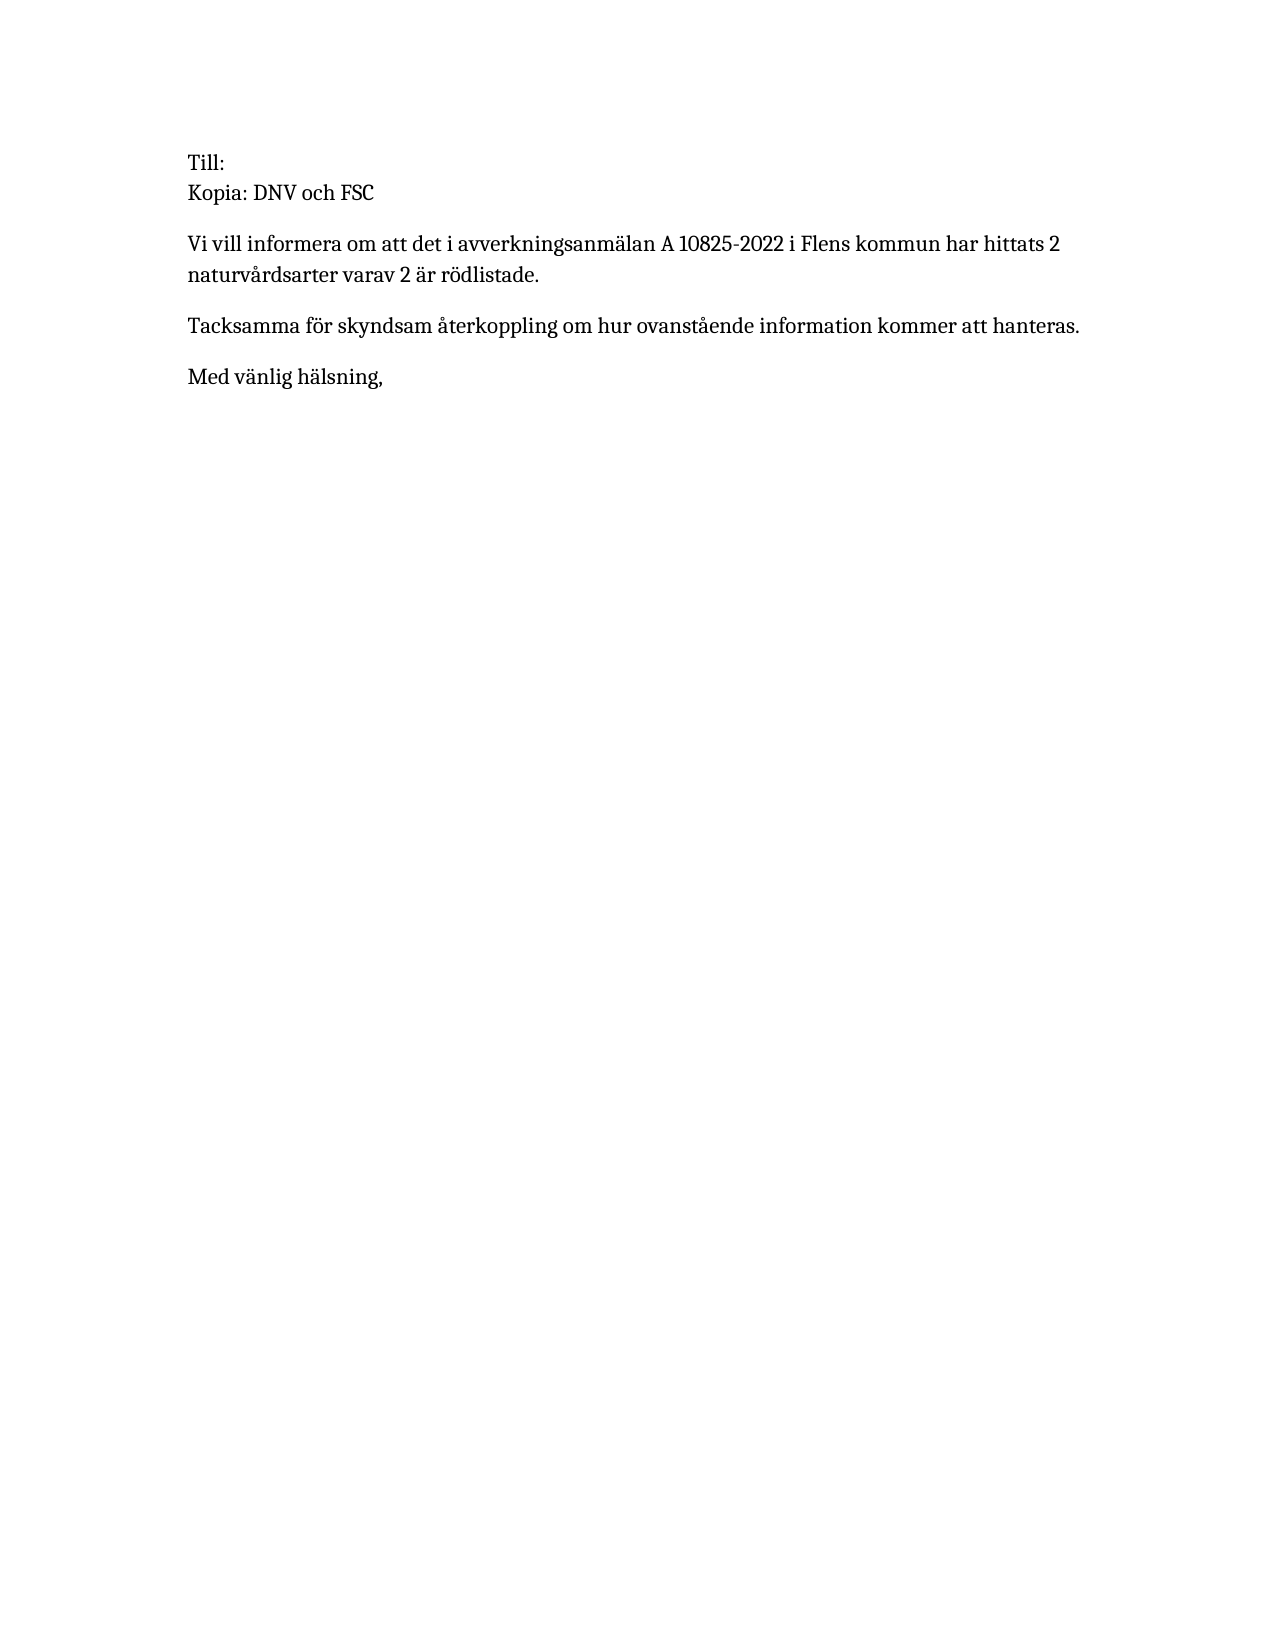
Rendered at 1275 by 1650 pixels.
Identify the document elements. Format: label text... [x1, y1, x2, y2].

text Vi vill informera om att det i avverkningsanmälan A 10825-2022 i Flens kommun har hittats 2 naturvårdsarter varav 2 är rödlistade. [187, 231, 1087, 288]
text Med vänlig hälsning, [187, 363, 1087, 420]
text Tacksamma för skyndsam återkoppling om hur ovanstående information kommer att hanteras. [187, 312, 1087, 339]
text Till: Kopia: DNV och FSC [187, 150, 1087, 207]
